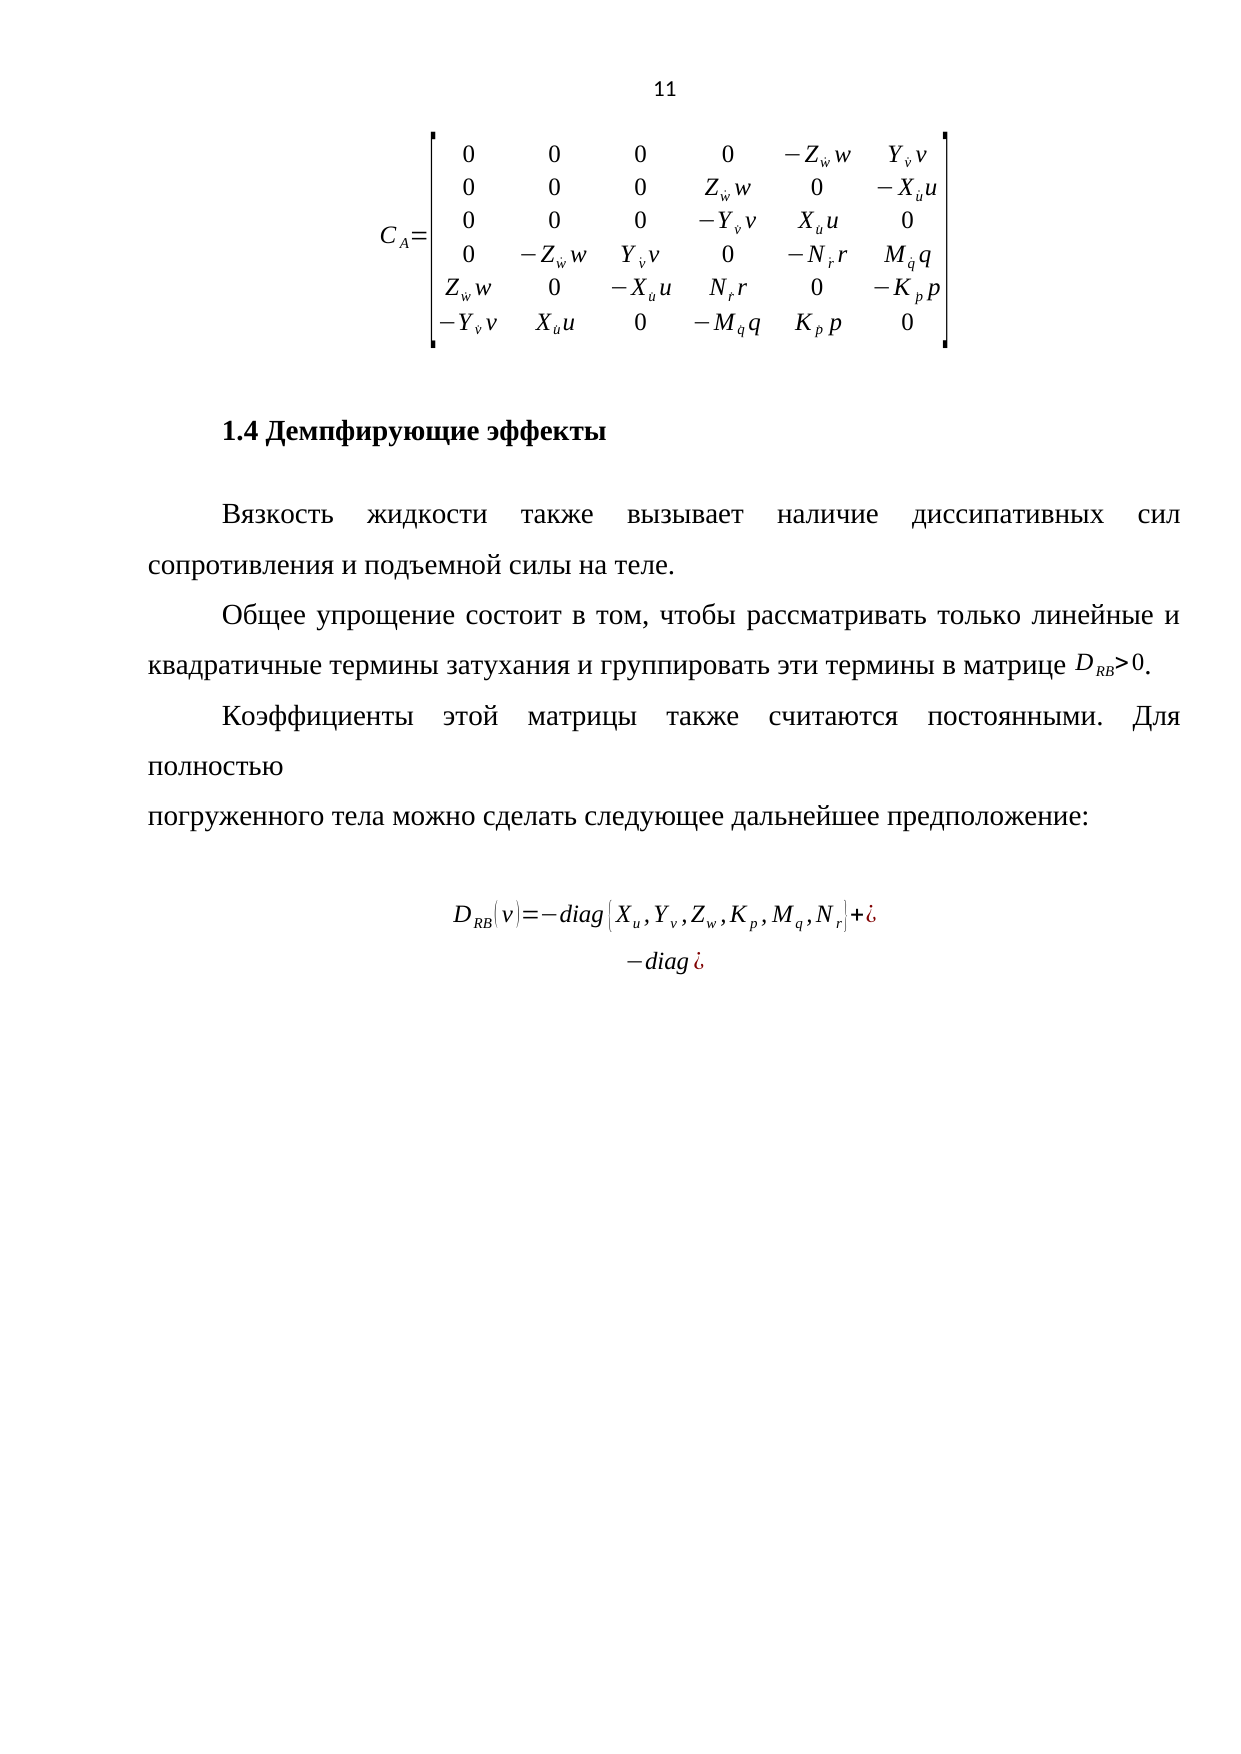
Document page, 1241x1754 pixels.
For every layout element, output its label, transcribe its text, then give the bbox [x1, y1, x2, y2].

text Общее упрощение состоит в том, чтобы рассматривать только линейные и квадратичные термины затухания и группировать эти термины в матрице . [148, 597, 1181, 681]
subtitle 1.4 Демпфирующие эффекты [148, 413, 1181, 446]
text погруженного тела можно сделать следующее дальнейшее предположение: [148, 798, 1181, 832]
text Вязкость жидкости также вызывает наличие диссипативных сил сопротивления и подъемной силы на теле. [148, 497, 1181, 580]
text Коэффициенты этой матрицы также считаются постоянными. Для полностью [148, 698, 1181, 782]
